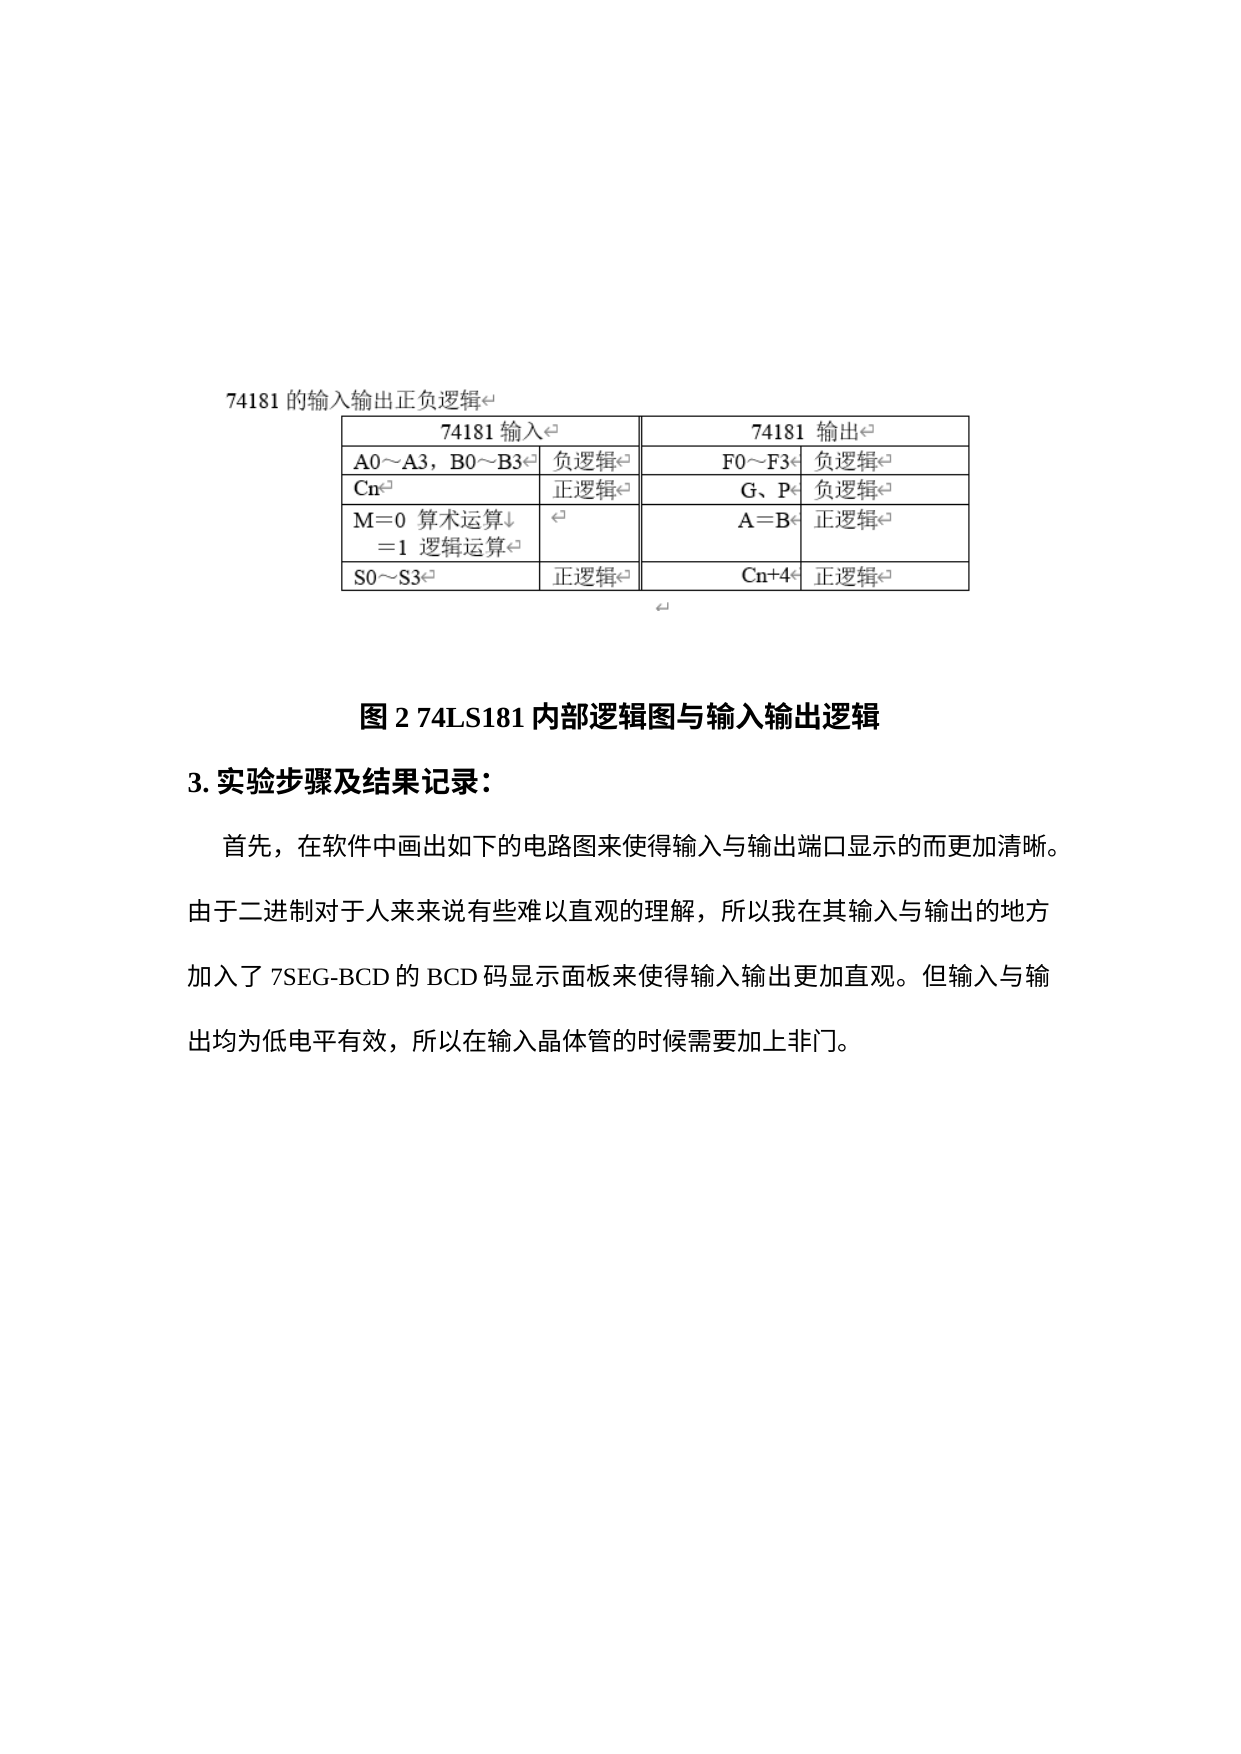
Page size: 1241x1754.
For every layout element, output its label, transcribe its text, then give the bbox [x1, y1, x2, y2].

text 首先，在软件中画出如下的电路图来使得输入与输出端口显示的而更加清晰。 [222, 812, 1053, 877]
text 图2 74LS181内部逻辑图与输入输出逻辑 [187, 682, 1053, 747]
text 由于二进制对于人来来说有些难以直观的理解，所以我在其输入与输出的地方加入了7SEG-BCD的BCD码显示面板来使得输入输出更加直观。但输入与输出均为低电平有效，所以在输入晶体管的时候需要加上非门。 [187, 877, 1053, 1072]
picture [187, 356, 1053, 611]
list 实验步骤及结果记录： [187, 747, 1053, 812]
